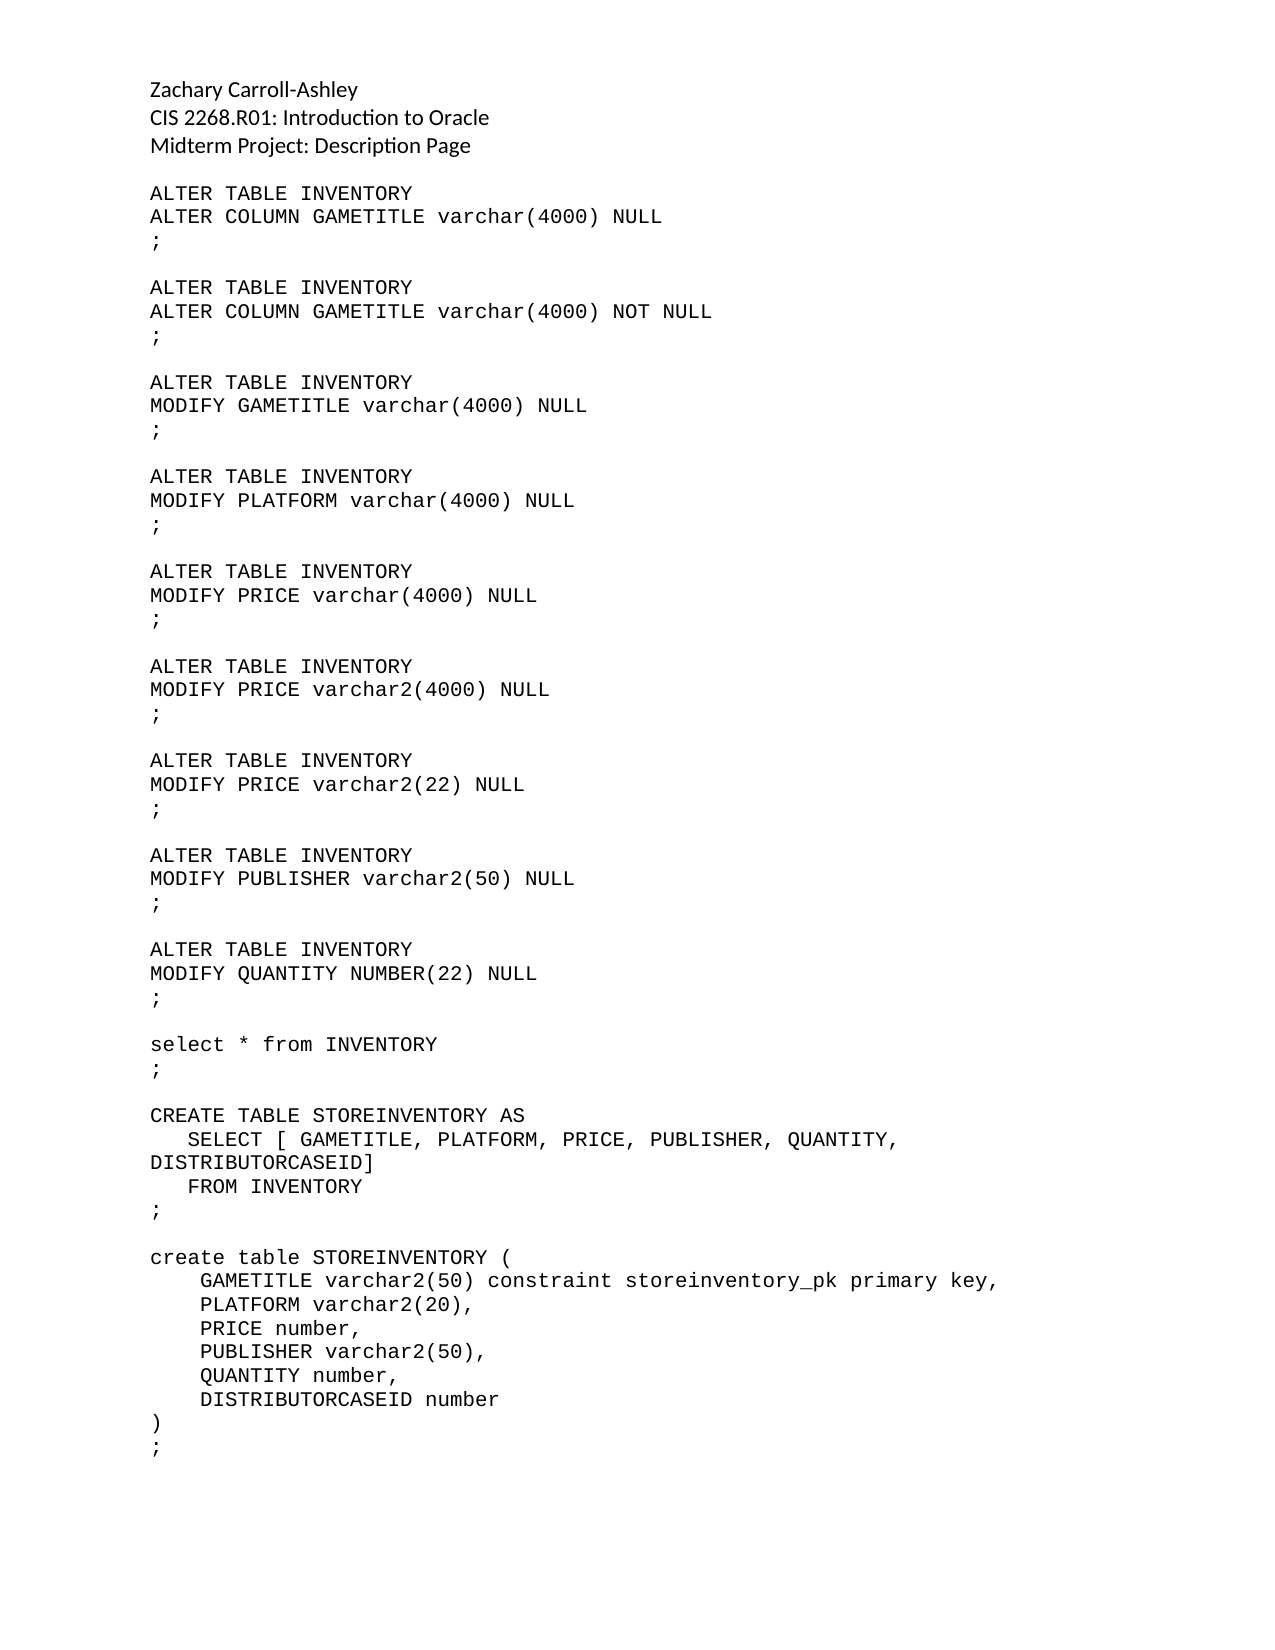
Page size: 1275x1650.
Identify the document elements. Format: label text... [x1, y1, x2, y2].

text PRICE number, [150, 1318, 1125, 1341]
text ) [150, 1412, 1125, 1436]
text ALTER TABLE INVENTORY [150, 277, 1125, 301]
text ; [150, 1436, 1125, 1459]
text MODIFY QUANTITY NUMBER(22) NULL [150, 963, 1125, 987]
text ALTER TABLE INVENTORY [150, 466, 1125, 490]
text ALTER TABLE INVENTORY [150, 561, 1125, 585]
text ; [150, 230, 1125, 254]
text ; [150, 514, 1125, 537]
text ALTER TABLE INVENTORY [150, 656, 1125, 679]
text ; [150, 987, 1125, 1010]
text SELECT [ GAMETITLE, PLATFORM, PRICE, PUBLISHER, QUANTITY, DISTRIBUTORCASEID] [150, 1128, 1125, 1176]
text PUBLISHER varchar2(50), [150, 1341, 1125, 1365]
text CREATE TABLE STOREINVENTORY AS [150, 1105, 1125, 1128]
text ; [150, 1199, 1125, 1223]
text PLATFORM varchar2(20), [150, 1294, 1125, 1318]
text ALTER TABLE INVENTORY [150, 372, 1125, 396]
text MODIFY PRICE varchar2(4000) NULL [150, 679, 1125, 703]
text ALTER TABLE INVENTORY [150, 845, 1125, 868]
text ; [150, 608, 1125, 632]
text ALTER TABLE INVENTORY [150, 939, 1125, 963]
text ALTER TABLE INVENTORY [150, 750, 1125, 774]
text MODIFY PLATFORM varchar(4000) NULL [150, 490, 1125, 514]
text create table STOREINVENTORY ( [150, 1247, 1125, 1270]
text ALTER TABLE INVENTORY [150, 183, 1125, 206]
text MODIFY PRICE varchar(4000) NULL [150, 585, 1125, 608]
text ; [150, 419, 1125, 443]
text FROM INVENTORY [150, 1176, 1125, 1199]
text QUANTITY number, [150, 1365, 1125, 1389]
text MODIFY PRICE varchar2(22) NULL [150, 774, 1125, 797]
text ; [150, 324, 1125, 348]
text MODIFY GAMETITLE varchar(4000) NULL [150, 396, 1125, 419]
text ; [150, 797, 1125, 821]
text DISTRIBUTORCASEID number [150, 1389, 1125, 1412]
text ; [150, 703, 1125, 727]
text MODIFY PUBLISHER varchar2(50) NULL [150, 868, 1125, 892]
text ; [150, 1058, 1125, 1081]
text ; [150, 892, 1125, 916]
text select * from INVENTORY [150, 1034, 1125, 1058]
text ALTER COLUMN GAMETITLE varchar(4000) NULL [150, 206, 1125, 230]
text ALTER COLUMN GAMETITLE varchar(4000) NOT NULL [150, 301, 1125, 324]
text GAMETITLE varchar2(50) constraint storeinventory_pk primary key, [150, 1270, 1125, 1294]
